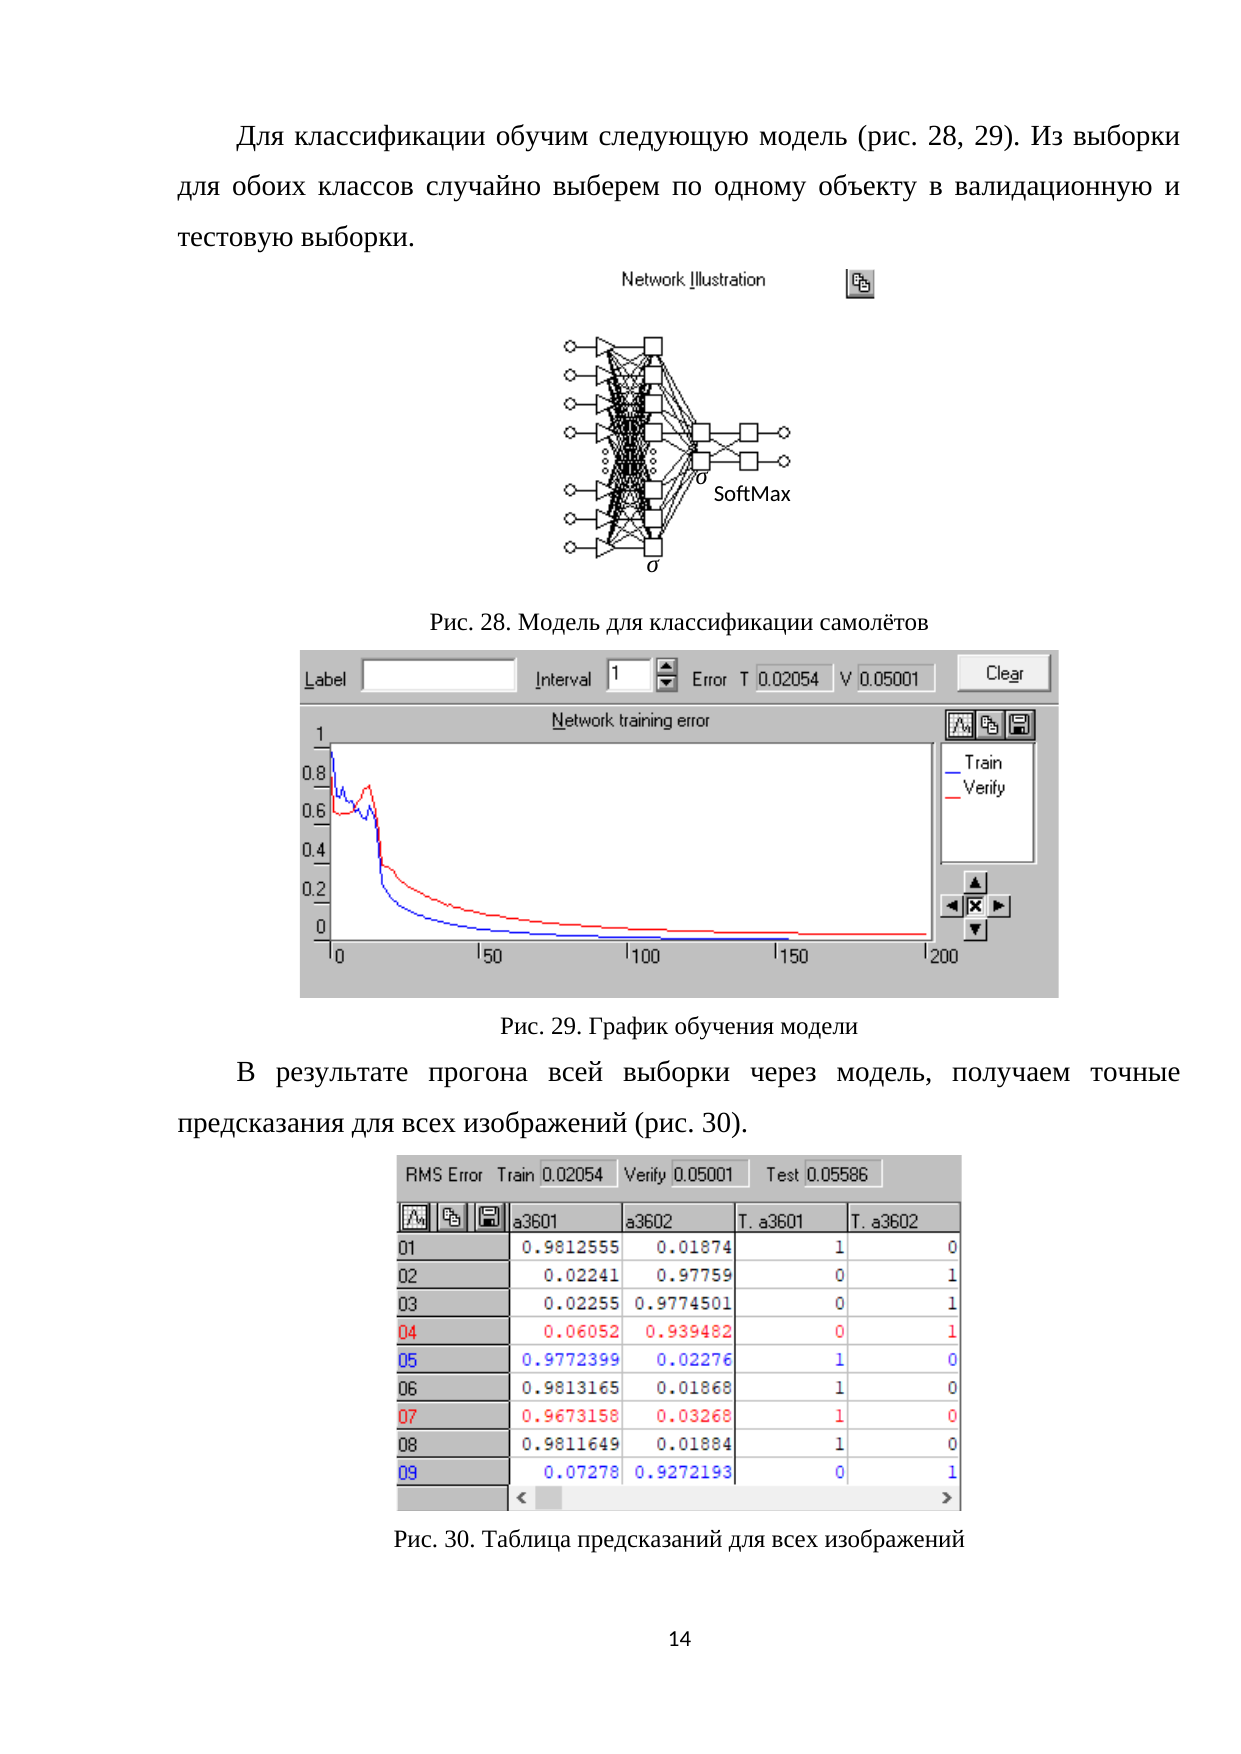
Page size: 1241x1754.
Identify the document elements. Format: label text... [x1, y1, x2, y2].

picture [396, 1155, 962, 1511]
text Рис. 30. Таблица предсказаний для всех изображений [177, 1524, 1181, 1553]
text Рис. 29. График обучения модели [177, 1011, 1181, 1040]
text В результате прогона всей выборки через модель, получаем точные предсказания для всех изображений (рис. 30). [177, 1054, 1181, 1138]
text Рис. 28. Модель для классификации самолётов [177, 607, 1181, 636]
text Для классификации обучим следующую модель (рис. 28, 29). Из выборки для обоих классов случайно выберем по одному объекту в валидационную и тестовую выборки. [177, 118, 1181, 252]
picture [299, 650, 1059, 998]
picture [483, 269, 875, 593]
